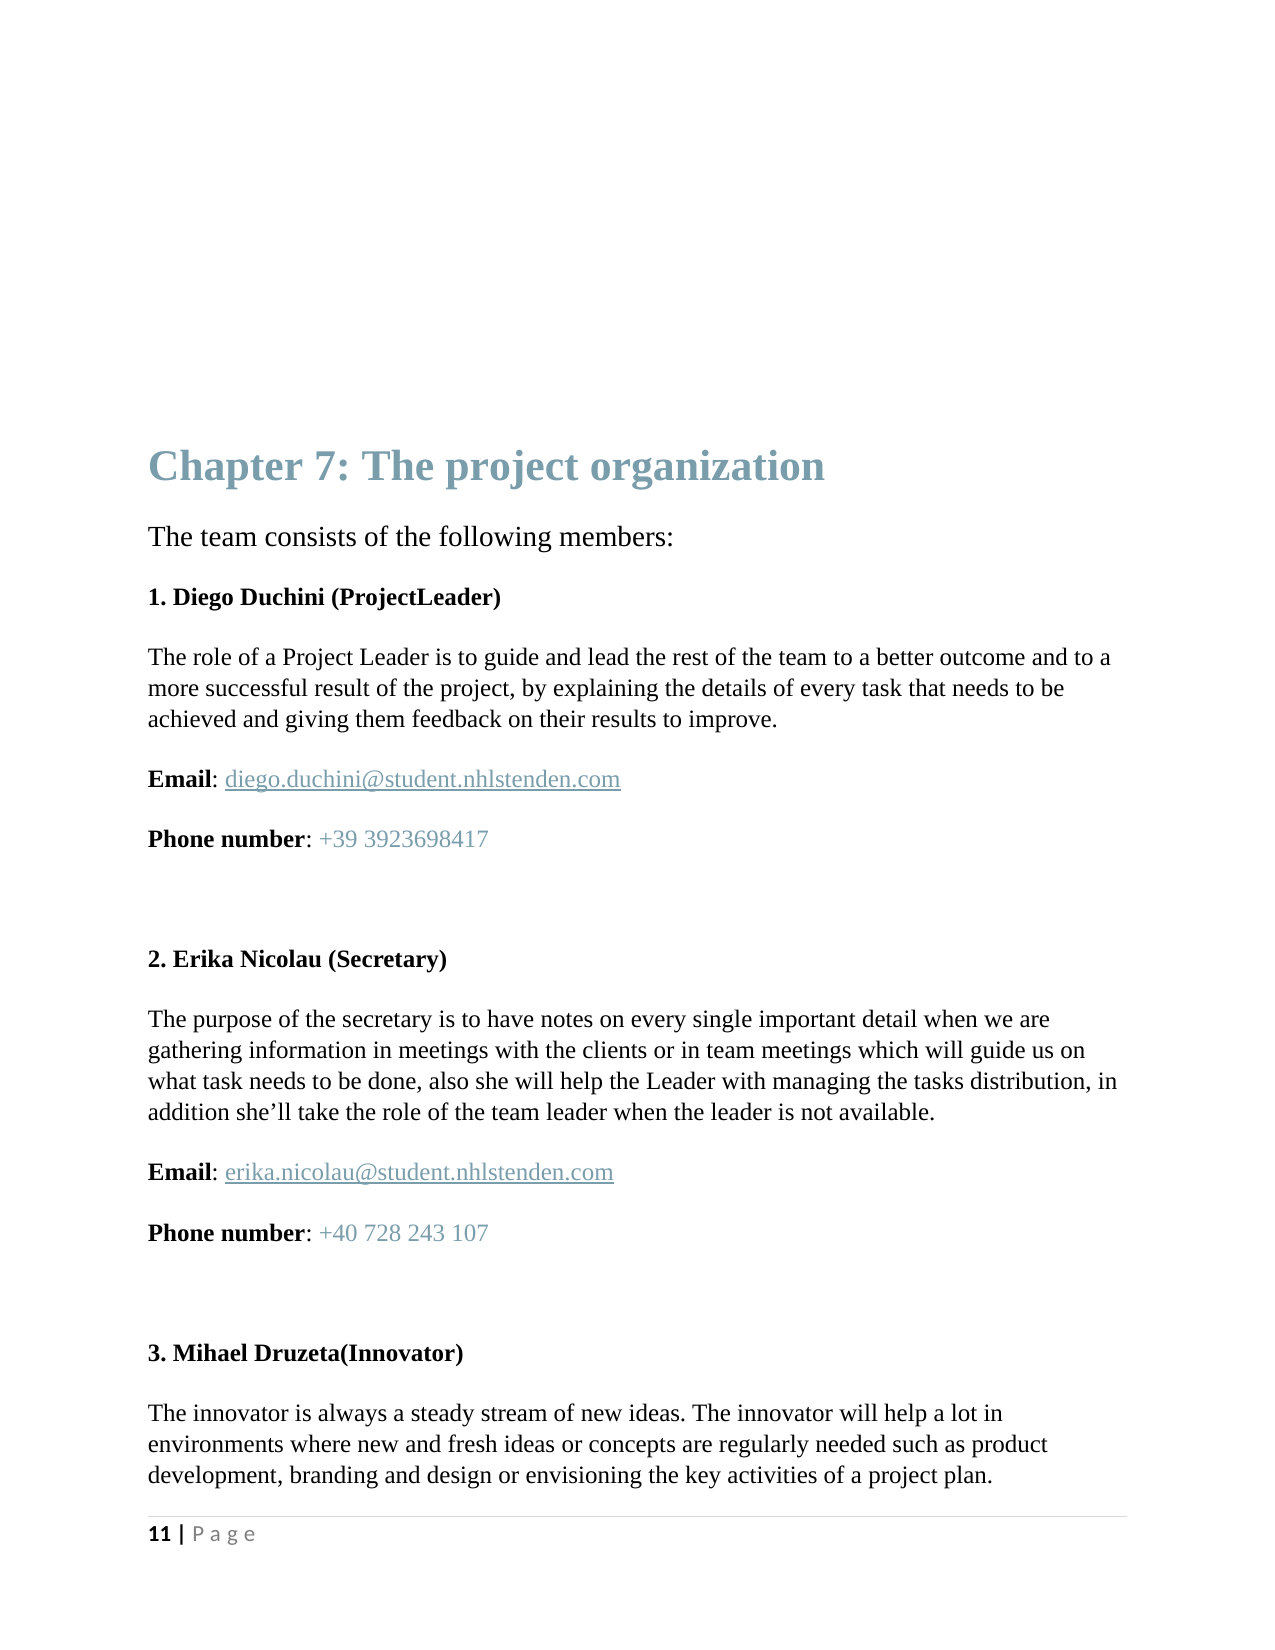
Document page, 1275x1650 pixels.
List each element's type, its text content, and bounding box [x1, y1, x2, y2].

text 2. Erika Nicolau (Secretary) [148, 944, 1127, 973]
text The team consists of the following members: [148, 519, 1127, 552]
text Email: diego.duchini@student.nhlstenden.com [148, 764, 1127, 793]
text 1. Diego Duchini (ProjectLeader) [148, 582, 1127, 610]
text Chapter 7: The project organization [148, 439, 1127, 490]
text The innovator is always a steady stream of new ideas. The innovator will help a lot in environments where new and fresh ideas or concepts are regularly needed such as product development, branding and design or envisioning the key activities of a project plan. [148, 1398, 1127, 1489]
text 3. Mihael Druzeta(Innovator) [148, 1338, 1127, 1367]
text Phone number: +39 3923698417 [148, 824, 1127, 853]
text Email: erika.nicolau@student.nhlstenden.com [148, 1157, 1127, 1186]
text The purpose of the secretary is to have notes on every single important detail when we are gathering information in meetings with the clients or in team meetings which will guide us on what task needs to be done, also she will help the Leader with managing the tasks distribution, in addition she’ll take the role of the team leader when the leader is not available. [148, 1004, 1127, 1126]
text The role of a Project Leader is to guide and lead the rest of the team to a better outcome and to a more successful result of the project, by explaining the details of every task that needs to be achieved and giving them feedback on their results to improve. [148, 642, 1127, 733]
text Phone number: +40 728 243 107 [148, 1218, 1127, 1246]
